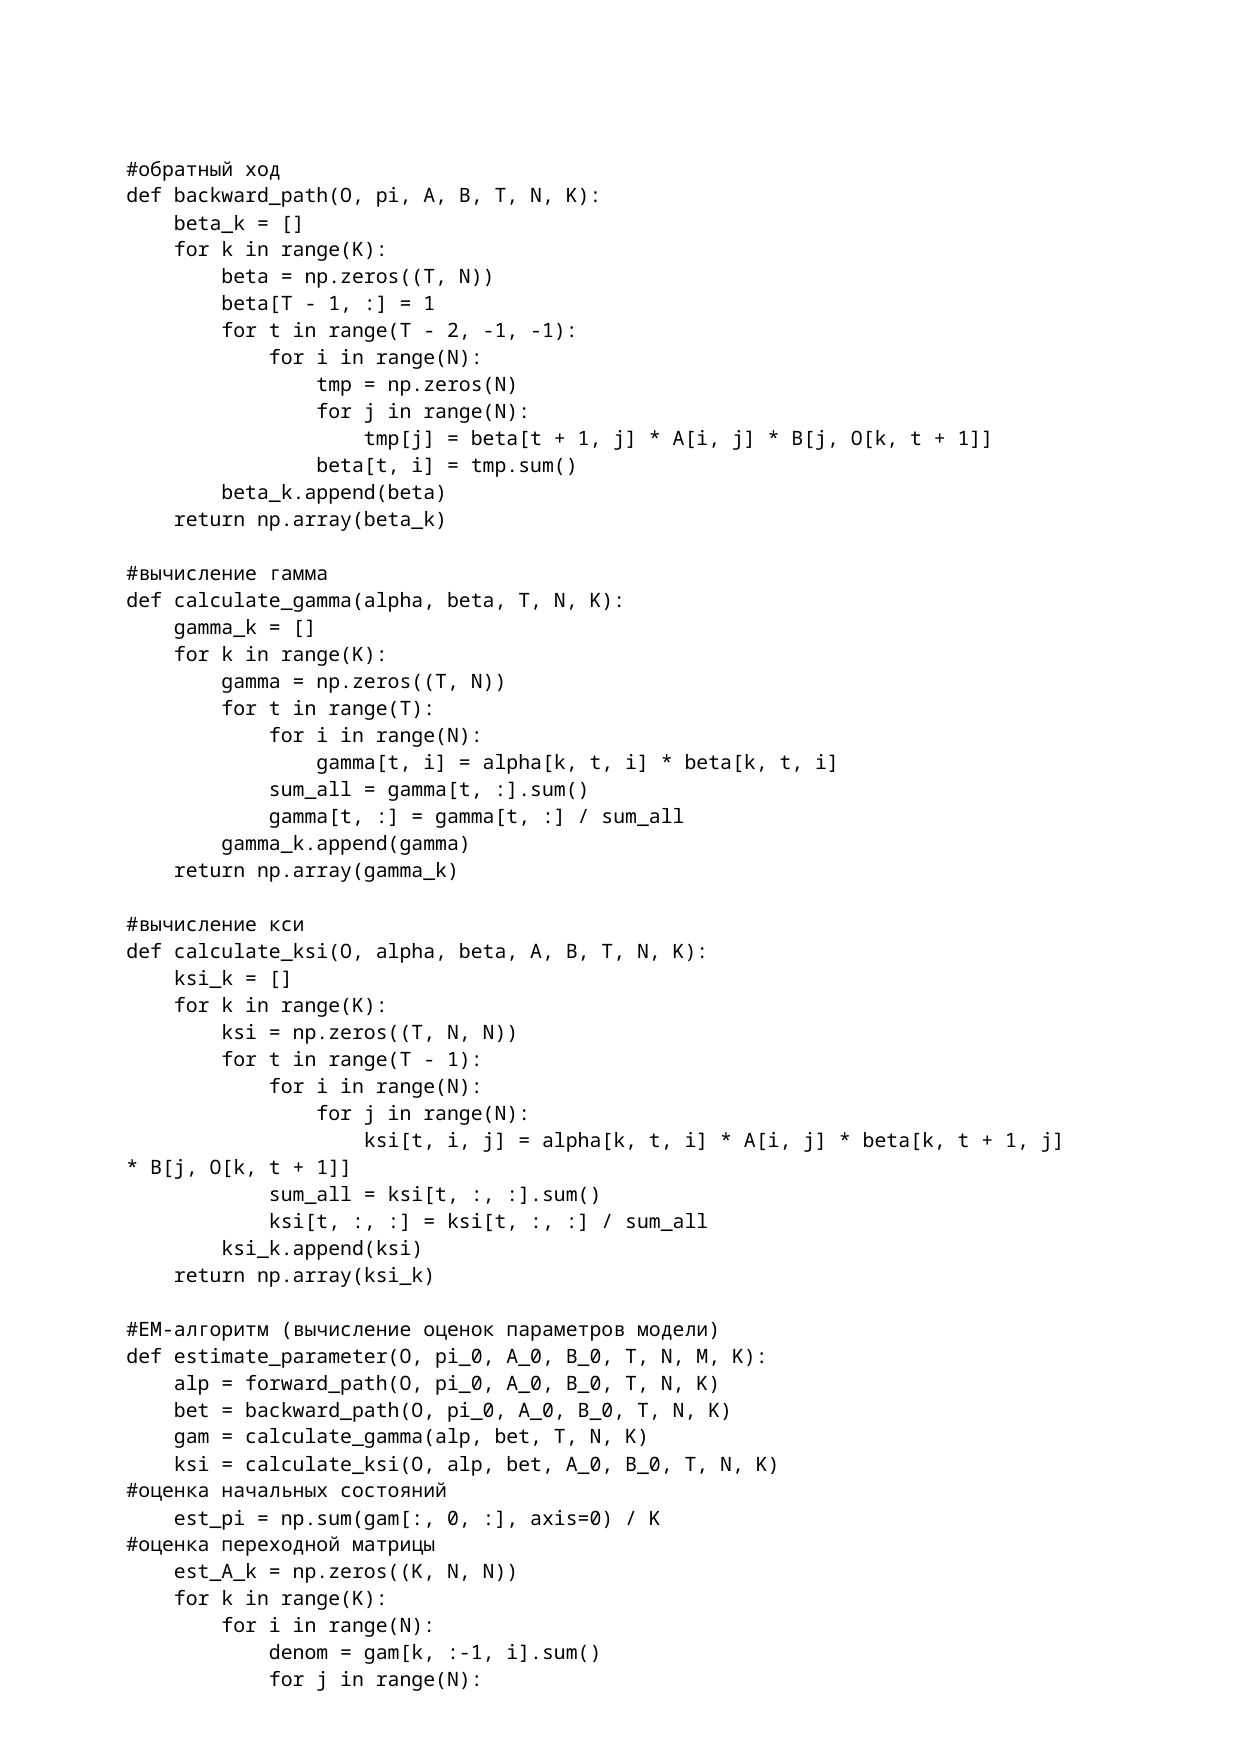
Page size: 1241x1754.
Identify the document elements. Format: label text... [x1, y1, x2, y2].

text alp = forward_path(O, pi_0, A_0, B_0, T, N, K) [126, 1369, 1078, 1396]
text gamma = np.zeros((T, N)) [126, 667, 1078, 694]
text gamma_k.append(gamma) [126, 829, 1078, 856]
text ksi[t, :, :] = ksi[t, :, :] / sum_all [126, 1207, 1078, 1234]
text beta[T - 1, :] = 1 [126, 290, 1078, 317]
text beta[t, i] = tmp.sum() [126, 452, 1078, 478]
text beta = np.zeros((T, N)) [126, 263, 1078, 290]
text ksi_k = [] [126, 964, 1078, 991]
text #EM-алгоритм (вычисление оценок параметров модели) [126, 1315, 1078, 1342]
text return np.array(beta_k) [126, 506, 1078, 532]
text for i in range(N): [126, 1072, 1078, 1099]
text est_pi = np.sum(gam[:, 0, :], axis=0) / K [126, 1504, 1078, 1531]
text gamma[t, i] = alpha[k, t, i] * beta[k, t, i] [126, 748, 1078, 775]
text gam = calculate_gamma(alp, bet, T, N, K) [126, 1423, 1078, 1450]
text for t in range(T - 1): [126, 1045, 1078, 1072]
text sum_all = gamma[t, :].sum() [126, 775, 1078, 802]
text def backward_path(O, pi, A, B, T, N, K): [126, 182, 1078, 209]
text for k in range(K): [126, 1585, 1078, 1612]
text for j in range(N): [126, 398, 1078, 424]
text beta_k = [] [126, 209, 1078, 236]
text for j in range(N): [126, 1099, 1078, 1126]
text gamma[t, :] = gamma[t, :] / sum_all [126, 802, 1078, 829]
text tmp[j] = beta[t + 1, j] * A[i, j] * B[j, O[k, t + 1]] [126, 424, 1078, 452]
text for t in range(T): [126, 694, 1078, 721]
text #оценка переходной матрицы [126, 1531, 1078, 1558]
text #вычисление кси [126, 910, 1078, 937]
text ksi = calculate_ksi(O, alp, bet, A_0, B_0, T, N, K) [126, 1450, 1078, 1477]
text ksi_k.append(ksi) [126, 1234, 1078, 1261]
text for i in range(N): [126, 344, 1078, 371]
text sum_all = ksi[t, :, :].sum() [126, 1180, 1078, 1207]
text gamma_k = [] [126, 613, 1078, 640]
text #оценка начальных состояний [126, 1477, 1078, 1504]
text for j in range(N): [126, 1666, 1078, 1693]
text for k in range(K): [126, 640, 1078, 667]
text #вычисление гамма [126, 559, 1078, 586]
text for k in range(K): [126, 991, 1078, 1018]
text def calculate_ksi(O, alpha, beta, A, B, T, N, K): [126, 937, 1078, 964]
text beta_k.append(beta) [126, 478, 1078, 506]
text def estimate_parameter(O, pi_0, A_0, B_0, T, N, M, K): [126, 1342, 1078, 1369]
text tmp = np.zeros(N) [126, 371, 1078, 398]
text denom = gam[k, :-1, i].sum() [126, 1639, 1078, 1666]
text #обратный ход [126, 155, 1078, 182]
text for t in range(T - 2, -1, -1): [126, 317, 1078, 344]
text ksi[t, i, j] = alpha[k, t, i] * A[i, j] * beta[k, t + 1, j] * B[j, O[k, t + 1]] [126, 1126, 1078, 1180]
text def calculate_gamma(alpha, beta, T, N, K): [126, 586, 1078, 613]
text for i in range(N): [126, 1612, 1078, 1639]
text return np.array(gamma_k) [126, 856, 1078, 883]
text for k in range(K): [126, 236, 1078, 263]
text for i in range(N): [126, 721, 1078, 748]
text est_A_k = np.zeros((K, N, N)) [126, 1558, 1078, 1585]
text return np.array(ksi_k) [126, 1261, 1078, 1288]
text bet = backward_path(O, pi_0, A_0, B_0, T, N, K) [126, 1396, 1078, 1423]
text ksi = np.zeros((T, N, N)) [126, 1018, 1078, 1045]
